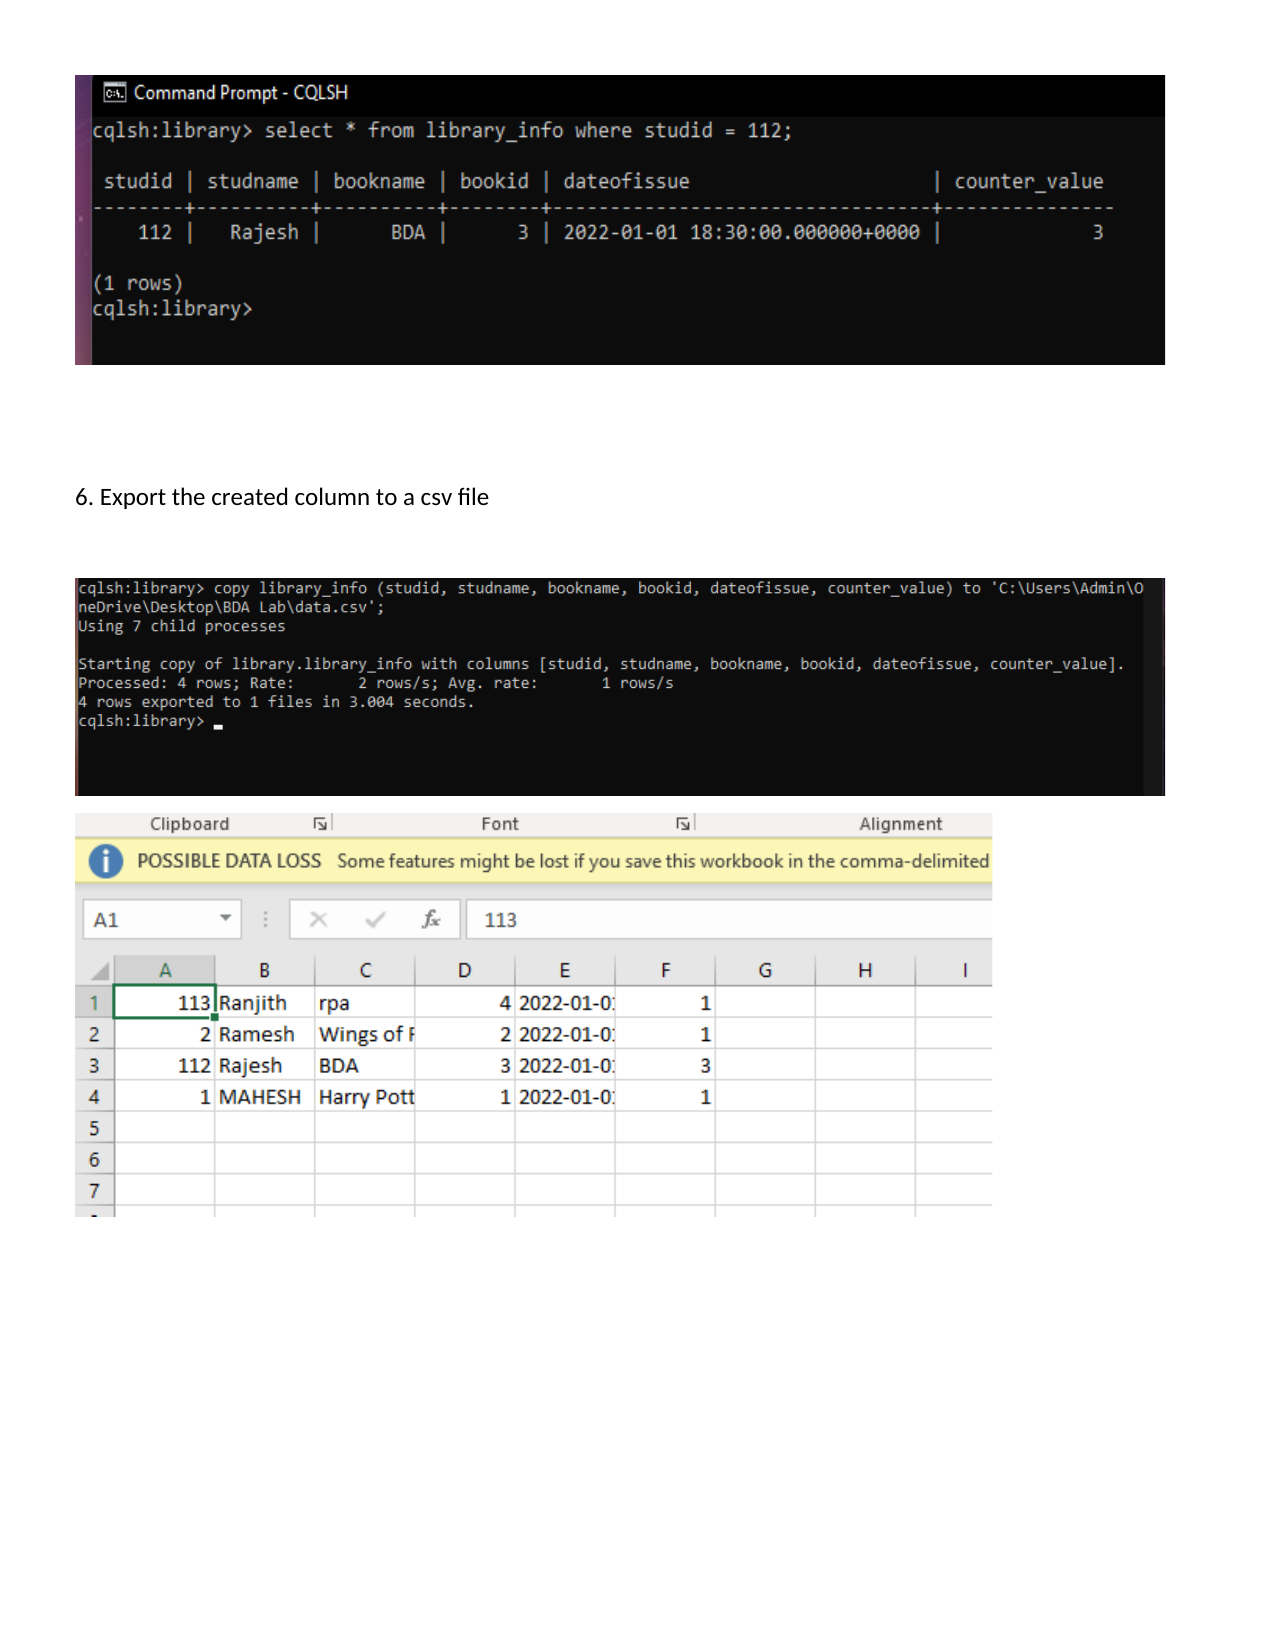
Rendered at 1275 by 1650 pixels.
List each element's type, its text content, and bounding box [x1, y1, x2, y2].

picture [75, 75, 1166, 365]
text 6. Export the created column to a csv file [75, 481, 1200, 511]
picture [75, 813, 993, 1217]
picture [75, 578, 1166, 796]
